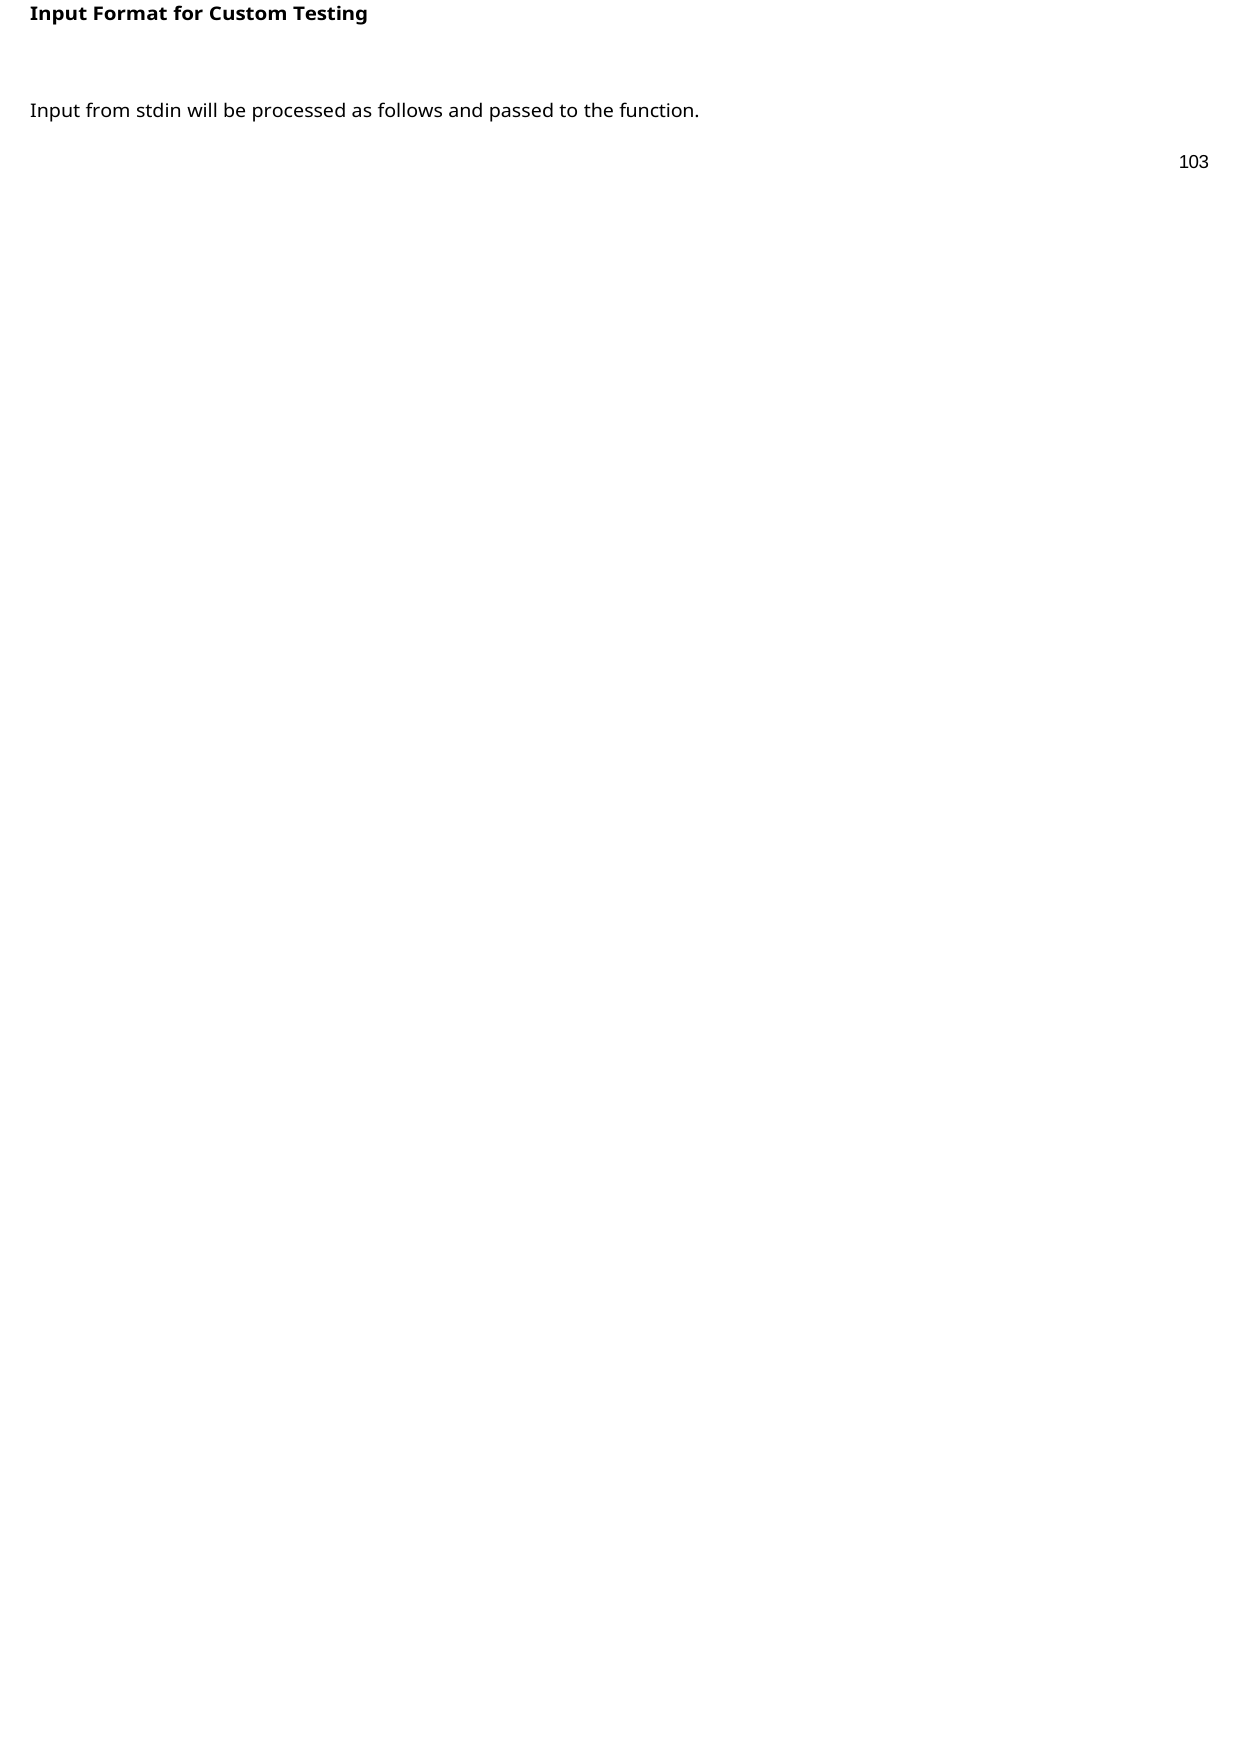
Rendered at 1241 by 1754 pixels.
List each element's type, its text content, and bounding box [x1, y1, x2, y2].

text Input Format for Custom Testing [30, 0, 1221, 26]
text Input from stdin will be processed as follows and passed to the function. [30, 97, 1221, 123]
text 103 [2, 151, 1209, 173]
